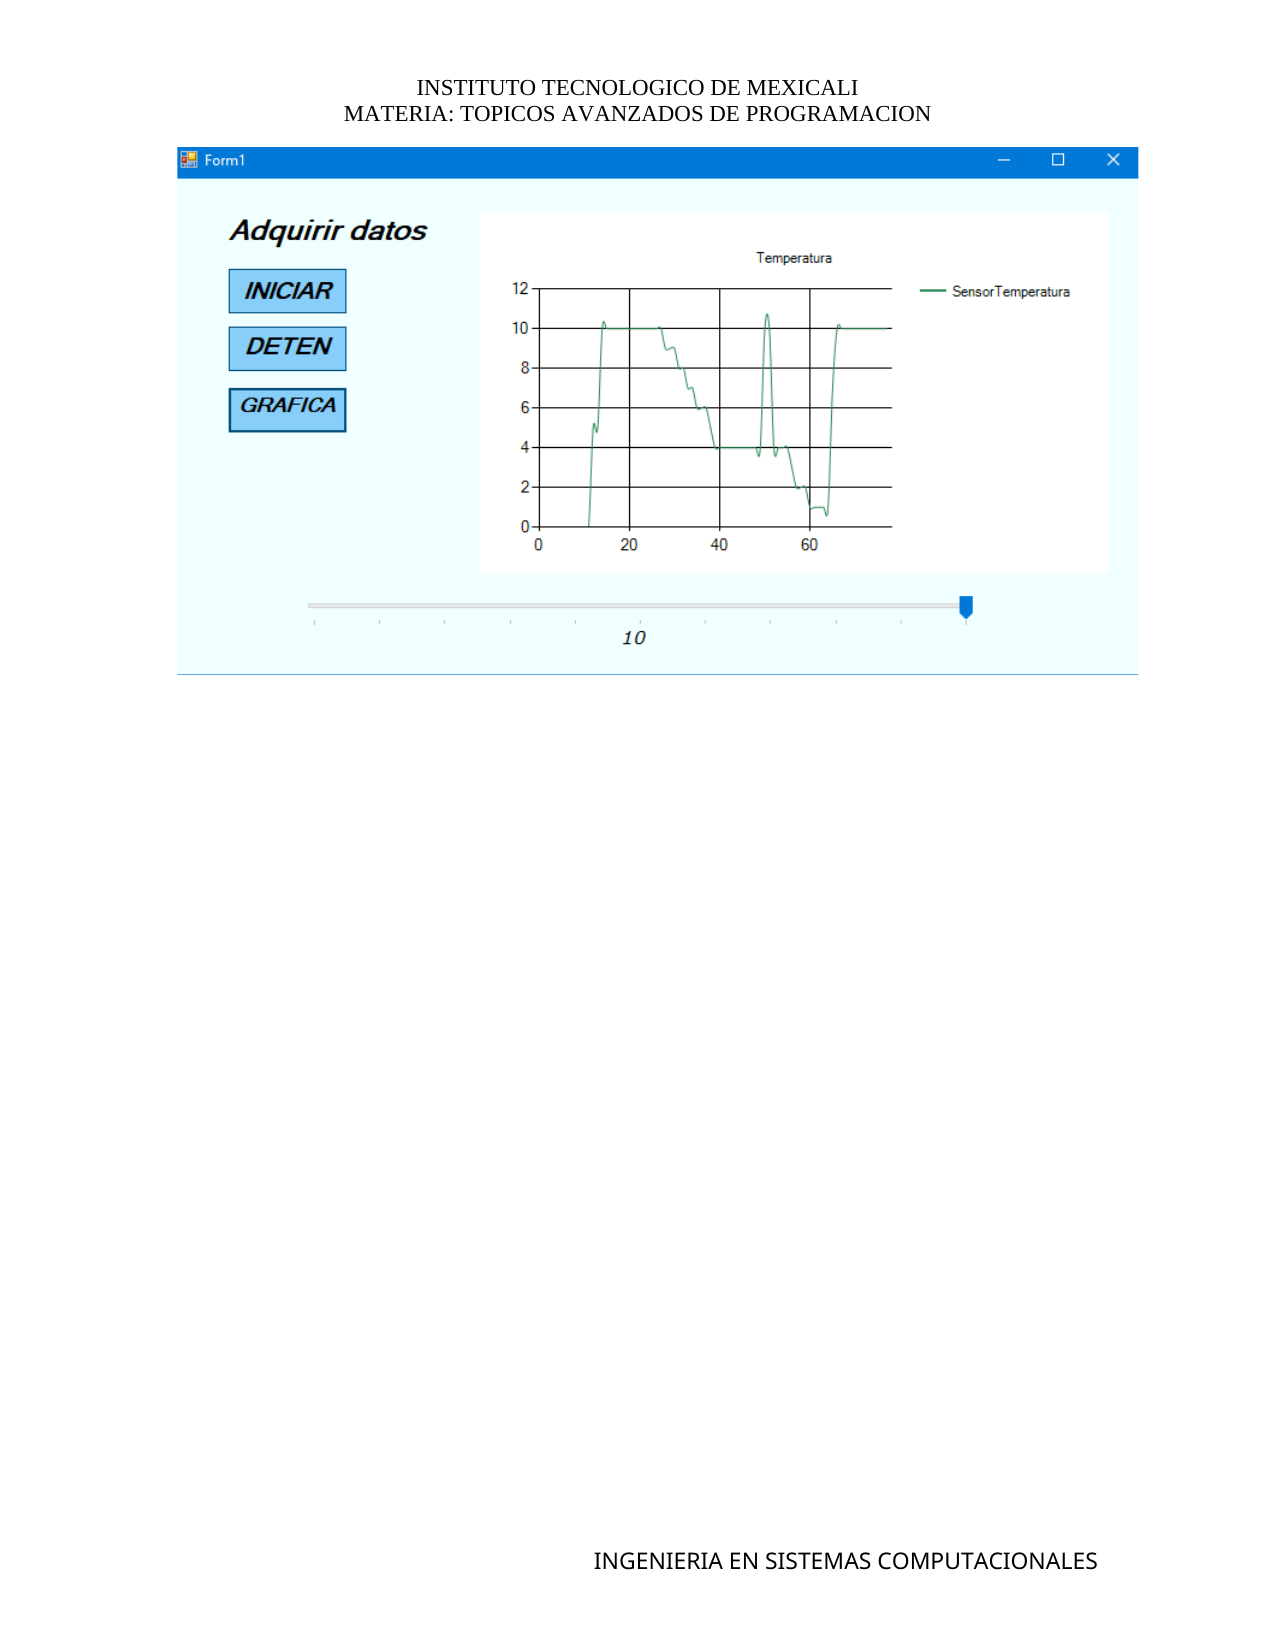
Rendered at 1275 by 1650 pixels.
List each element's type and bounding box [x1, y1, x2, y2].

picture [177, 147, 1139, 675]
